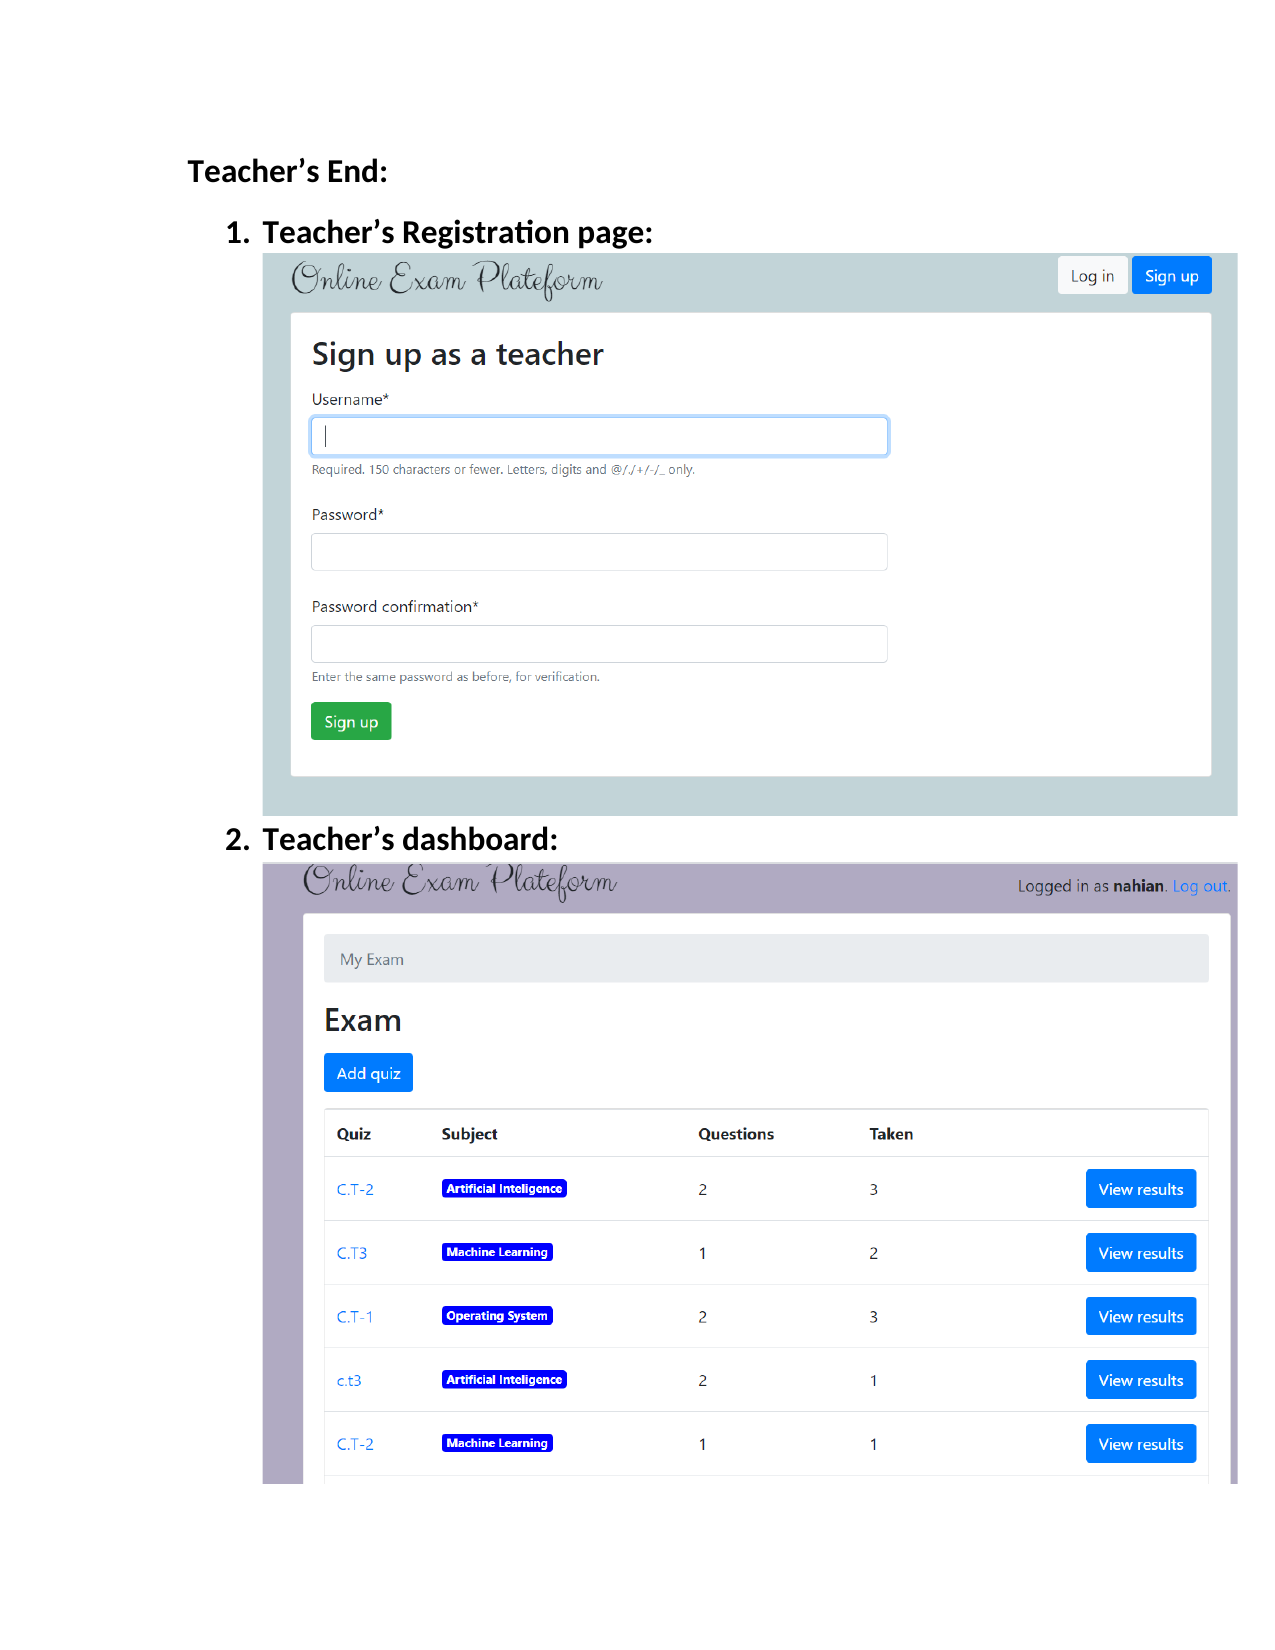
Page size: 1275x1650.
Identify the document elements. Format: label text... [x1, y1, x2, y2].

text Teacher’s End: [187, 150, 1125, 191]
picture [262, 862, 1238, 1484]
picture [262, 253, 1238, 816]
list Teacher’s dashboard: [225, 818, 1125, 859]
